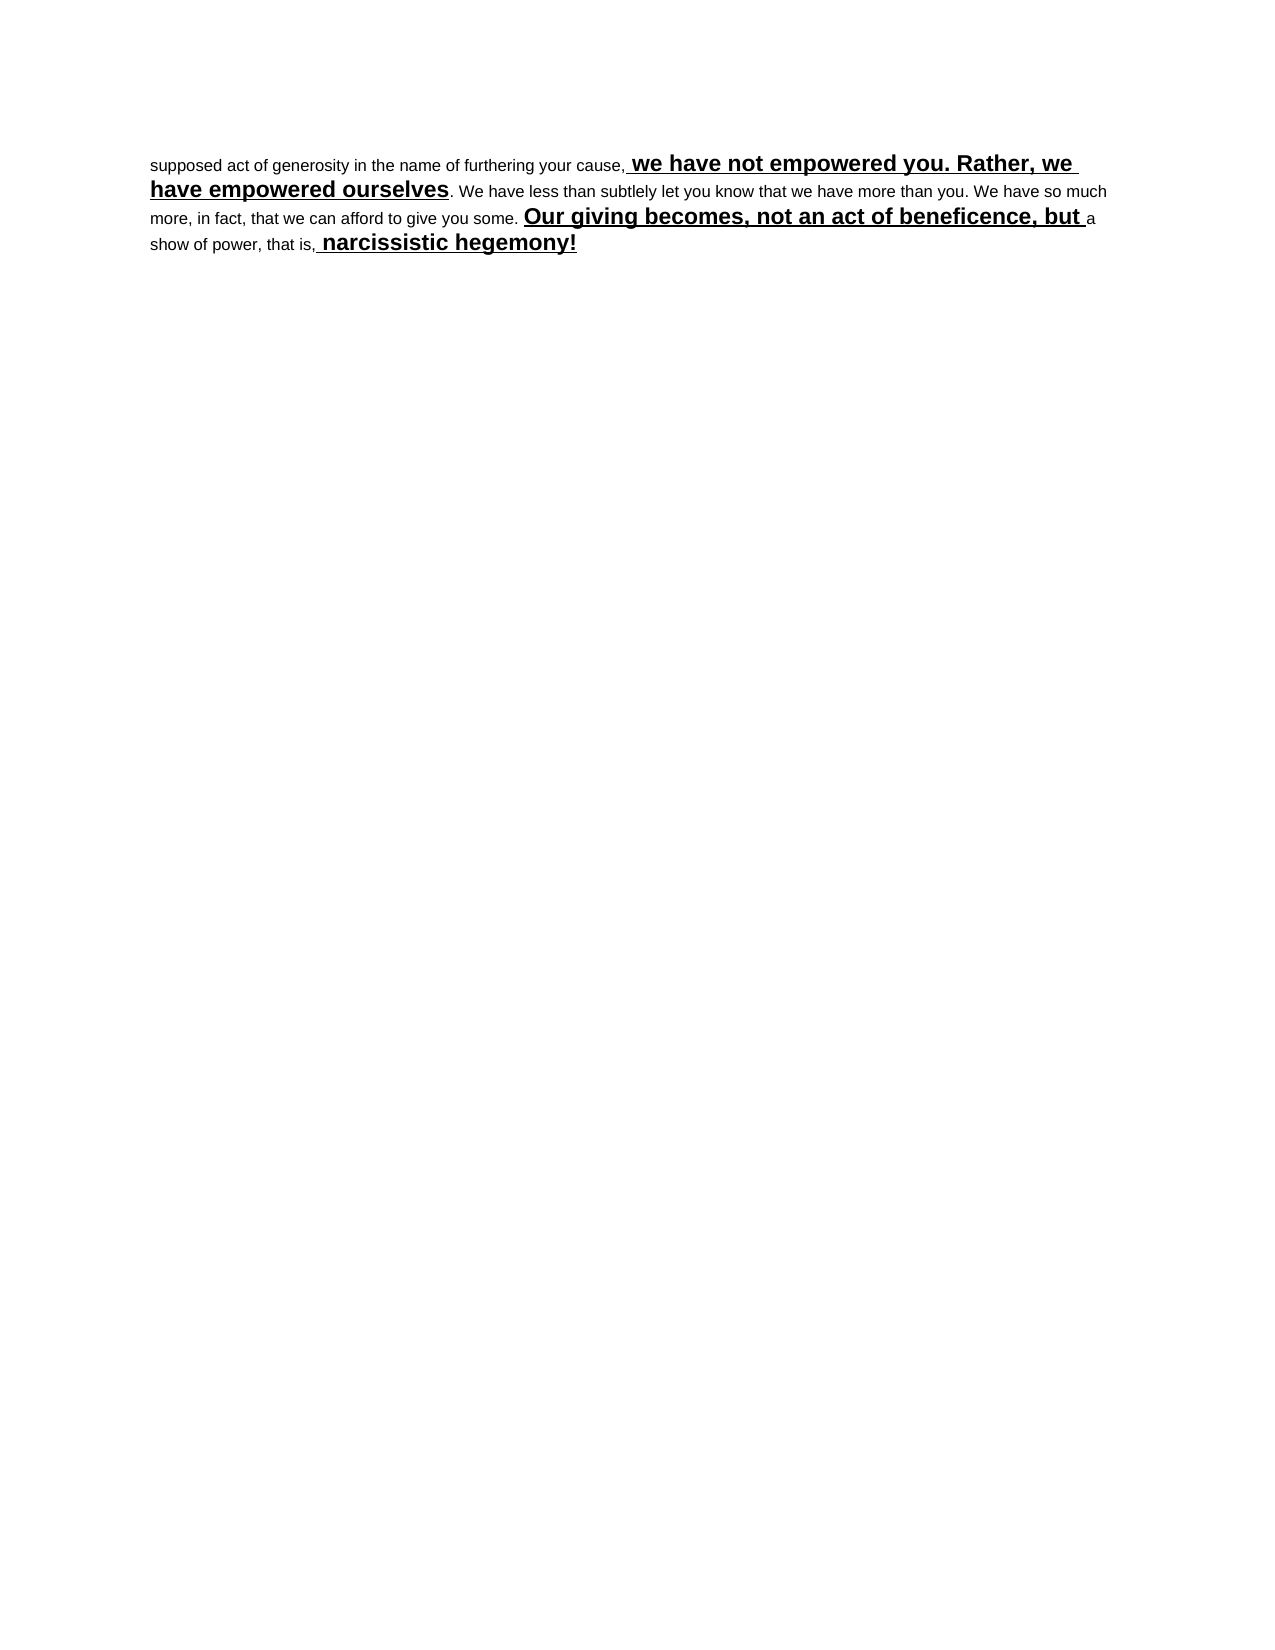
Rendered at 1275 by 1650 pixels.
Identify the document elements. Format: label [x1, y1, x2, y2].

text [150, 150, 1125, 255]
